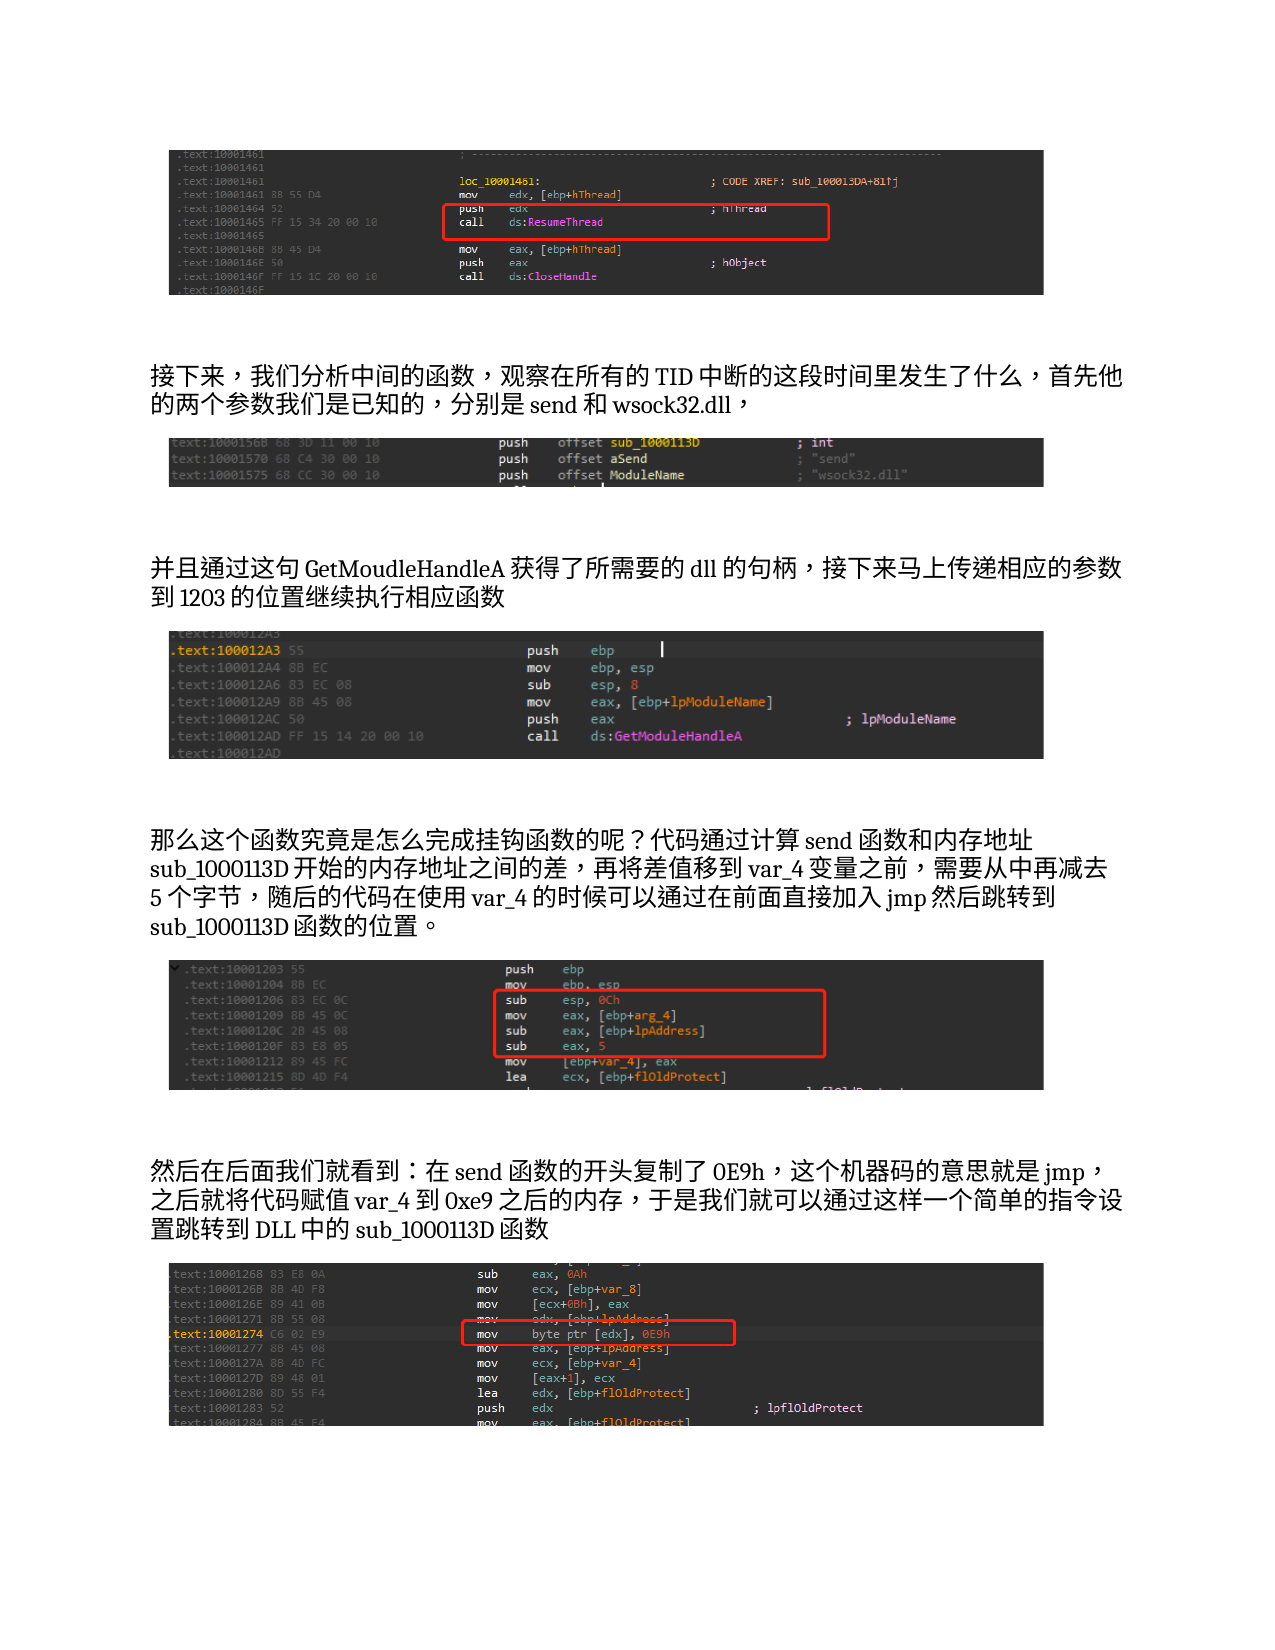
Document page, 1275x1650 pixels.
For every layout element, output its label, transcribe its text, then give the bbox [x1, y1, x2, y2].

text 那么这个函数究竟是怎么完成挂钩函数的呢？代码通过计算send函数和内存地址sub_1000113D开始的内存地址之间的差，再将差值移到var_4变量之前，需要从中再减去5个字节，随后的代码在使用var_4的时候可以通过在前面直接加入jmp然后跳转到sub_1000113D函数的位置。 [150, 827, 1125, 942]
text 接下来，我们分析中间的函数，观察在所有的TID中断的这段时间里发生了什么，首先他的两个参数我们是已知的，分别是send和wsock32.dll， [150, 362, 1125, 420]
picture [168, 1263, 1044, 1426]
picture [168, 631, 1044, 759]
picture [168, 438, 1044, 487]
picture [168, 960, 1044, 1090]
text 然后在后面我们就看到：在send函数的开头复制了0E9h，这个机器码的意思就是jmp，之后就将代码赋值var_4到0xe9之后的内存，于是我们就可以通过这样一个简单的指令设置跳转到DLL中的sub_1000113D函数 [150, 1158, 1125, 1244]
picture [168, 150, 1044, 295]
text 并且通过这句GetMoudleHandleA获得了所需要的dll的句柄，接下来马上传递相应的参数到1203的位置继续执行相应函数 [150, 555, 1125, 612]
